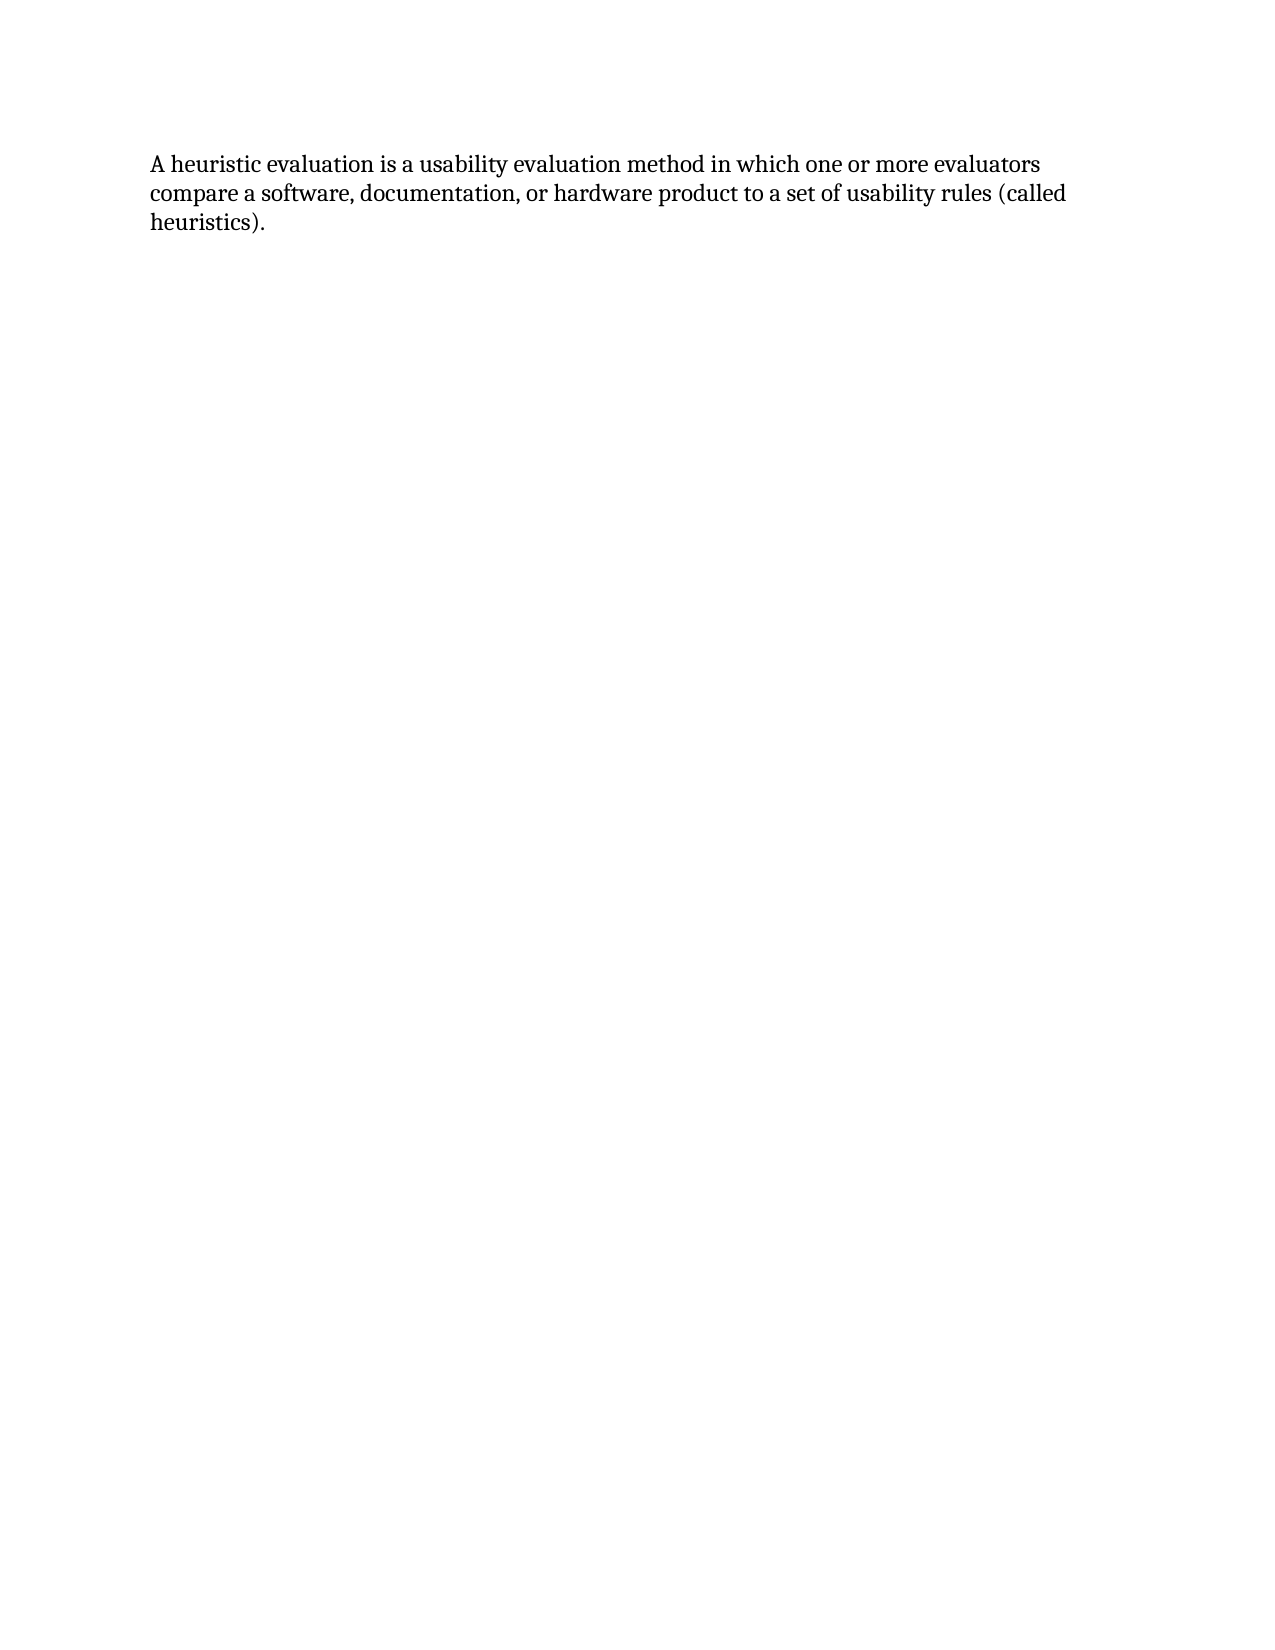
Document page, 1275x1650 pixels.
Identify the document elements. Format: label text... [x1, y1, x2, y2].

text A heuristic evaluation is a usability evaluation method in which one or more evaluators compare a software, documentation, or hardware product to a set of usability rules (called heuristics). [150, 150, 1125, 236]
